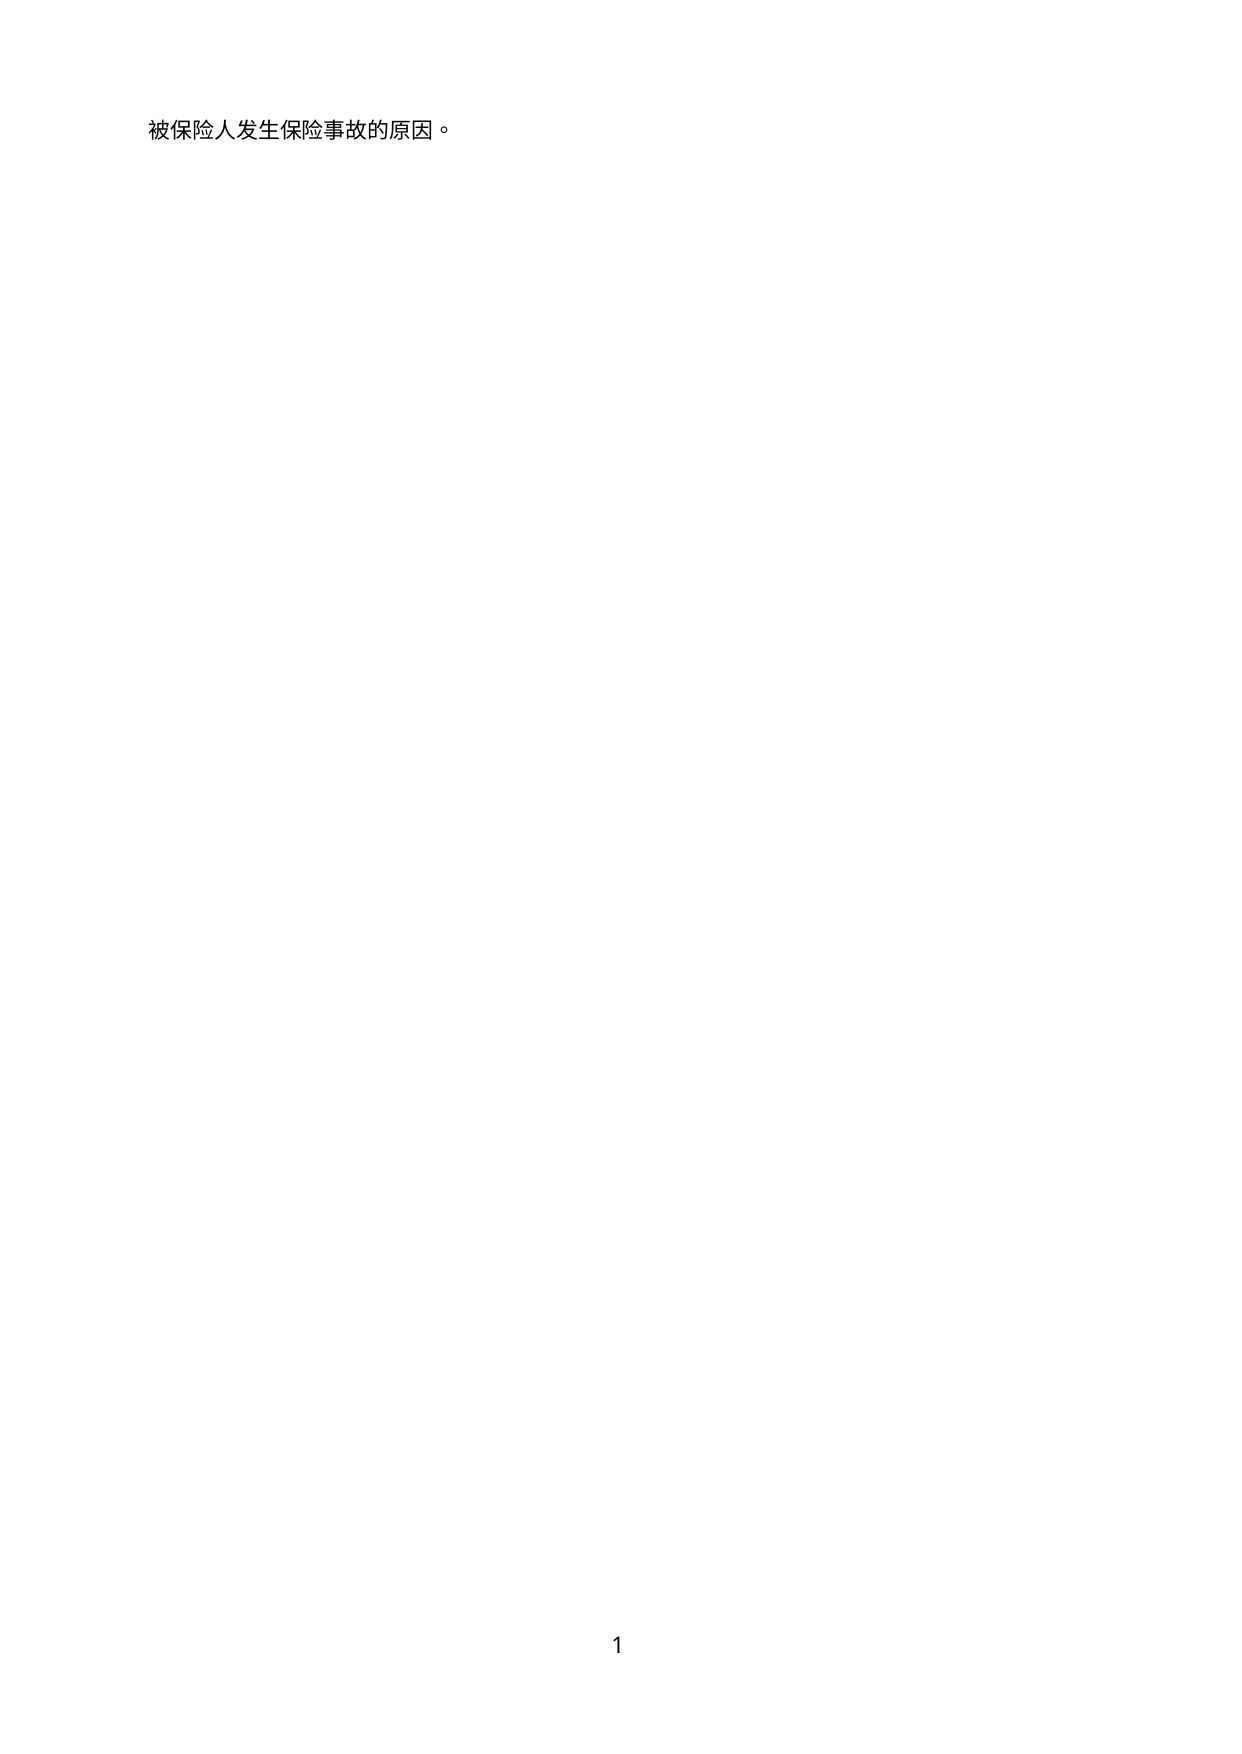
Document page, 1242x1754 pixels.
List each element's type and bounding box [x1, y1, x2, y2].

text [148, 114, 1089, 144]
